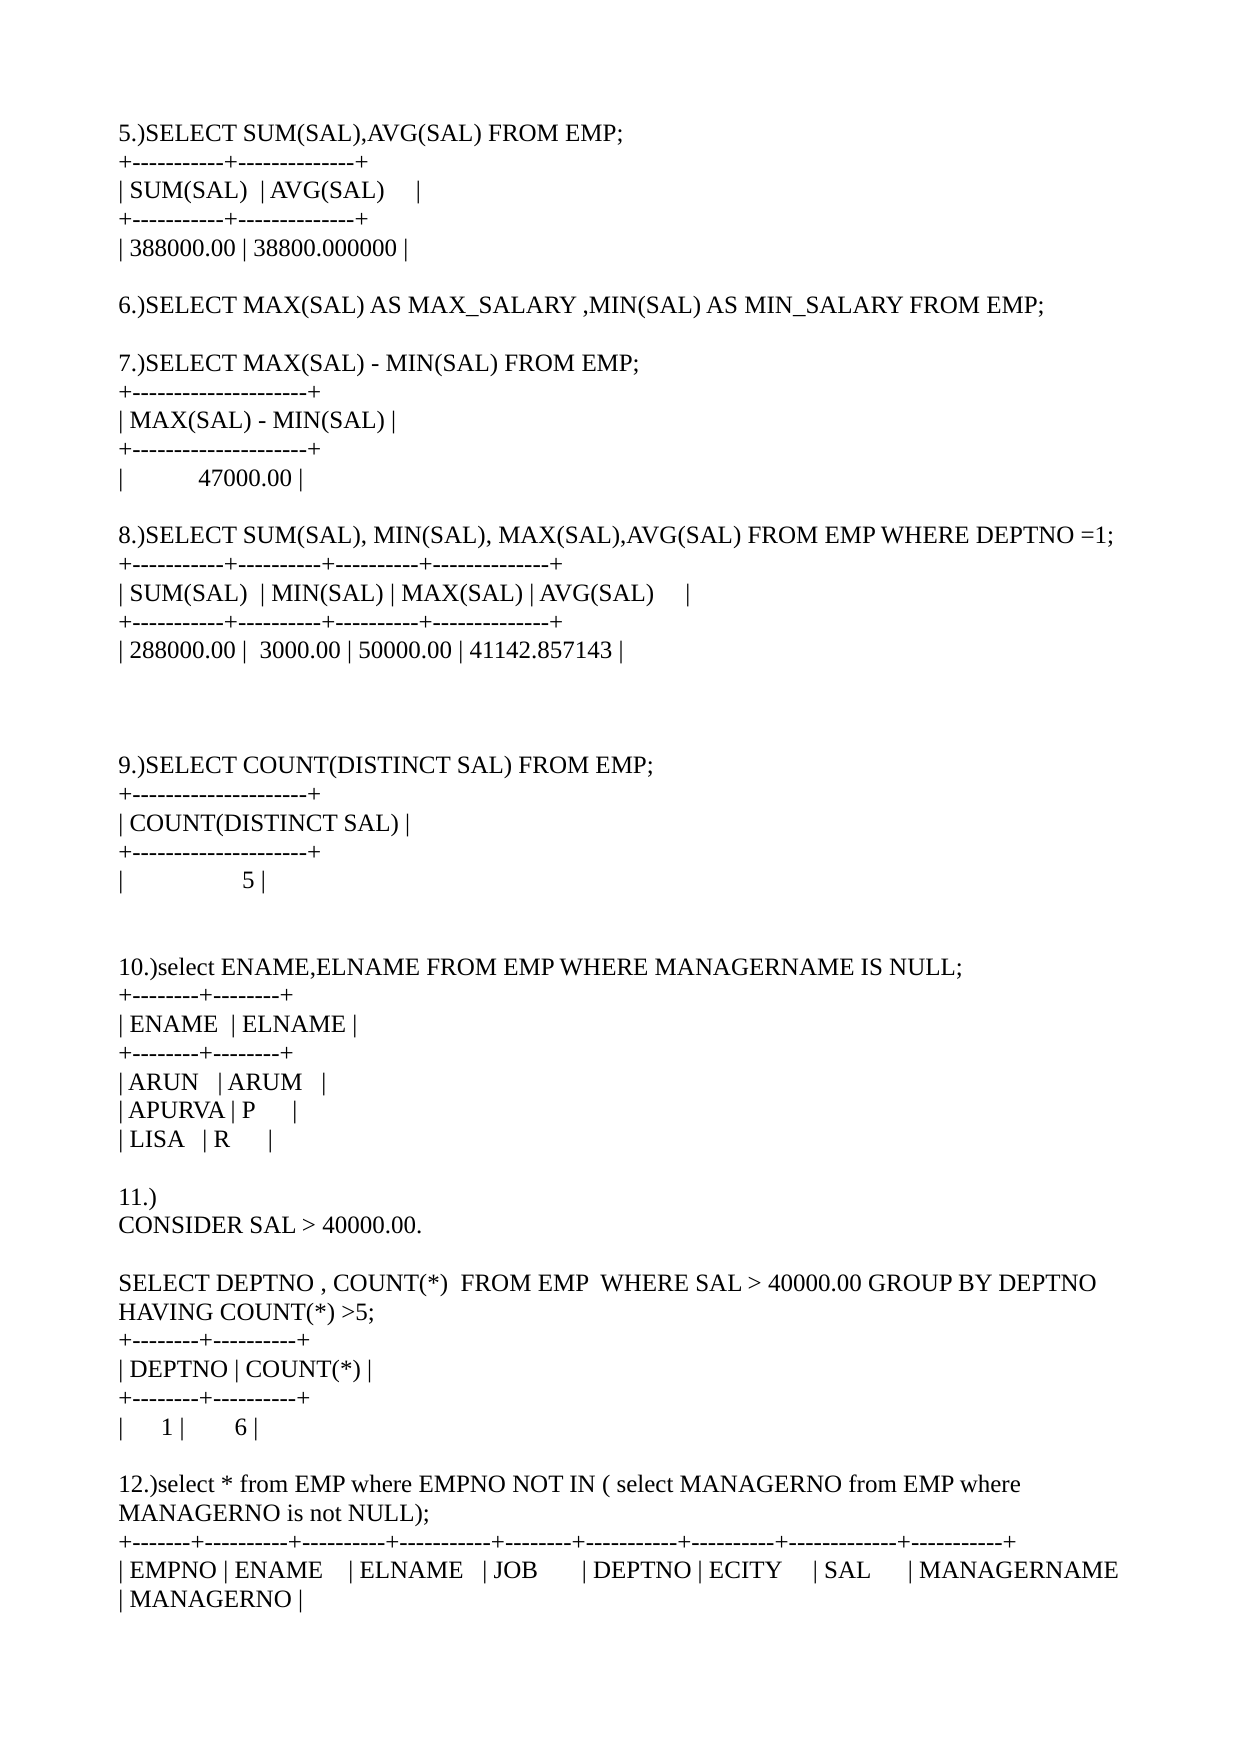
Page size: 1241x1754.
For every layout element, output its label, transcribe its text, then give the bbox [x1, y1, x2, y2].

text | LISA | R | [118, 1124, 1122, 1153]
text | APURVA | P | [118, 1096, 1122, 1124]
text | ENAME | ELNAME | [118, 1009, 1122, 1038]
text +-----------+--------------+ [118, 147, 1122, 176]
text CONSIDER SAL > 40000.00. [118, 1211, 1122, 1239]
text 11.) [118, 1182, 1122, 1211]
text | MAX(SAL) - MIN(SAL) | [118, 406, 1122, 434]
text 7.)SELECT MAX(SAL) - MIN(SAL) FROM EMP; [118, 348, 1122, 377]
text 8.)SELECT SUM(SAL), MIN(SAL), MAX(SAL),AVG(SAL) FROM EMP WHERE DEPTNO =1; [118, 521, 1122, 549]
text SELECT DEPTNO , COUNT(*) FROM EMP WHERE SAL > 40000.00 GROUP BY DEPTNO HAVING COUNT(*) >5; [118, 1268, 1122, 1326]
text | ARUN | ARUM | [118, 1067, 1122, 1096]
text +---------------------+ [118, 779, 1122, 808]
text +--------+----------+ [118, 1326, 1122, 1354]
text | SUM(SAL) | MIN(SAL) | MAX(SAL) | AVG(SAL) | [118, 578, 1122, 607]
text +---------------------+ [118, 837, 1122, 866]
text 5.)SELECT SUM(SAL),AVG(SAL) FROM EMP; [118, 118, 1122, 147]
text +-----------+----------+----------+--------------+ [118, 549, 1122, 578]
text +---------------------+ [118, 434, 1122, 463]
text | COUNT(DISTINCT SAL) | [118, 808, 1122, 837]
text | 1 | 6 | [118, 1412, 1122, 1441]
text +---------------------+ [118, 377, 1122, 406]
text +--------+--------+ [118, 1038, 1122, 1067]
text 9.)SELECT COUNT(DISTINCT SAL) FROM EMP; [118, 751, 1122, 779]
text +--------+----------+ [118, 1383, 1122, 1412]
text | 5 | [118, 866, 1122, 894]
text +--------+--------+ [118, 981, 1122, 1009]
text | DEPTNO | COUNT(*) | [118, 1354, 1122, 1383]
text 12.)select * from EMP where EMPNO NOT IN ( select MANAGERNO from EMP where MANAGERNO is not NULL); [118, 1469, 1122, 1527]
text | EMPNO | ENAME | ELNAME | JOB | DEPTNO | ECITY | SAL | MANAGERNAME | MANAGERNO | [118, 1556, 1122, 1613]
text 10.)select ENAME,ELNAME FROM EMP WHERE MANAGERNAME IS NULL; [118, 952, 1122, 981]
text +-----------+--------------+ [118, 204, 1122, 233]
text 6.)SELECT MAX(SAL) AS MAX_SALARY ,MIN(SAL) AS MIN_SALARY FROM EMP; [118, 291, 1122, 319]
text | 47000.00 | [118, 463, 1122, 492]
text +-----------+----------+----------+--------------+ [118, 607, 1122, 636]
text | 288000.00 | 3000.00 | 50000.00 | 41142.857143 | [118, 636, 1122, 664]
text | 388000.00 | 38800.000000 | [118, 233, 1122, 262]
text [118, 1527, 1122, 1556]
text | SUM(SAL) | AVG(SAL) | [118, 176, 1122, 204]
